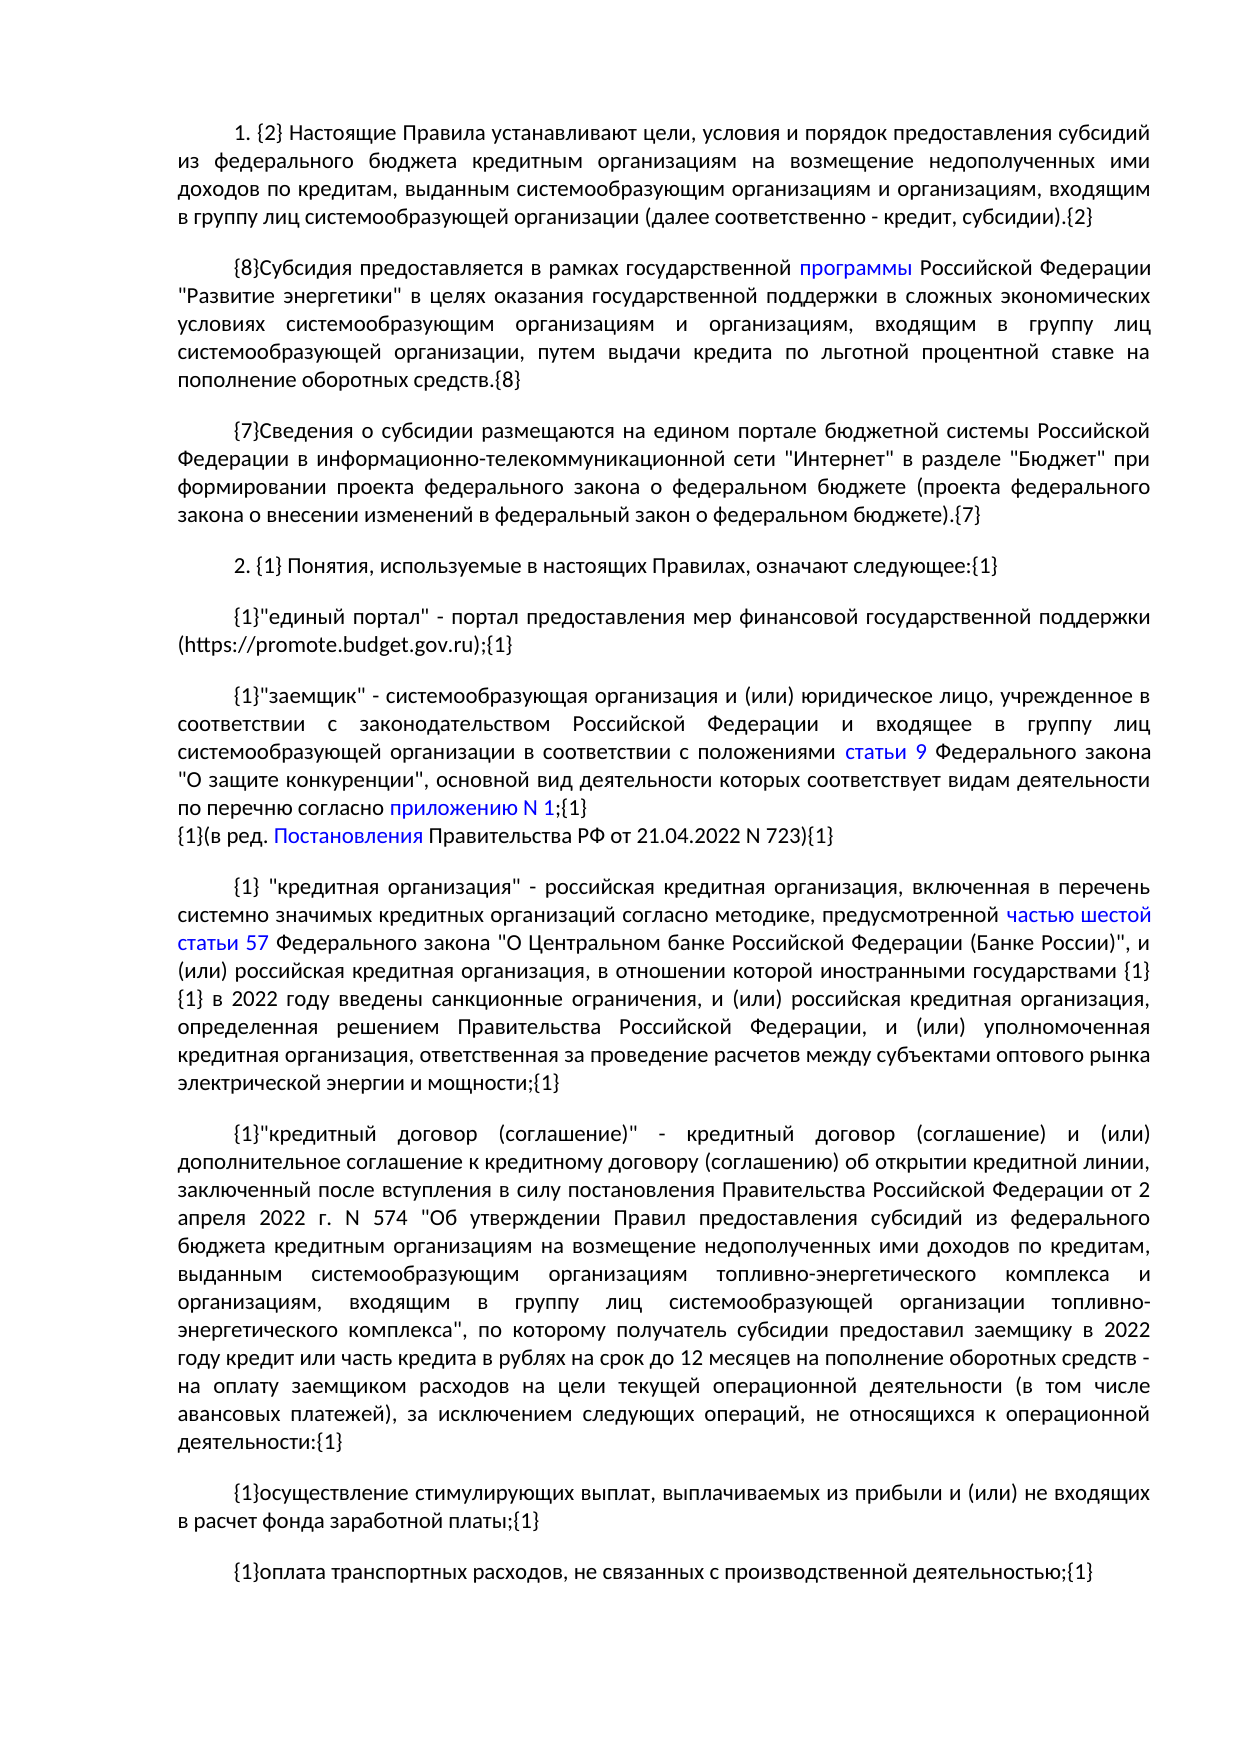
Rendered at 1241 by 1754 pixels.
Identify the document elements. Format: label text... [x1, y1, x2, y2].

text 2. {1} Понятия, используемые в настоящих Правилах, означают следующее:{1} [177, 551, 1152, 579]
text {1}(в ред. Постановления Правительства РФ от 21.04.2022 N 723){1} [177, 821, 1152, 849]
text {1}"заемщик" - системообразующая организация и (или) юридическое лицо, учрежденное в соответствии с законодательством Российской Федерации и входящее в группу лиц системообразующей организации в соответствии с положениями статьи 9 Федерального закона "О защите конкуренции", основной вид деятельности которых соответствует видам деятельности по перечню согласно приложению N 1;{1} [177, 681, 1152, 821]
text {1}"единый портал" - портал предоставления мер финансовой государственной поддержки (https://promote.budget.gov.ru);{1} [177, 602, 1152, 658]
text {7}Сведения о субсидии размещаются на едином портале бюджетной системы Российской Федерации в информационно-телекоммуникационной сети "Интернет" в разделе "Бюджет" при формировании проекта федерального закона о федеральном бюджете (проекта федерального закона о внесении изменений в федеральный закон о федеральном бюджете).{7} [177, 416, 1152, 528]
text {1}осуществление стимулирующих выплат, выплачиваемых из прибыли и (или) не входящих в расчет фонда заработной платы;{1} [177, 1478, 1152, 1534]
text {1}"кредитный договор (соглашение)" - кредитный договор (соглашение) и (или) дополнительное соглашение к кредитному договору (соглашению) об открытии кредитной линии, заключенный после вступления в силу постановления Правительства Российской Федерации от 2 апреля 2022 г. N 574 "Об утверждении Правил предоставления субсидий из федерального бюджета кредитным организациям на возмещение недополученных ими доходов по кредитам, выданным системообразующим организациям топливно-энергетического комплекса и организациям, входящим в группу лиц системообразующей организации топливно-энергетического комплекса", по которому получатель субсидии предоставил заемщику в 2022 году кредит или часть кредита в рублях на срок до 12 месяцев на пополнение оборотных средств - на оплату заемщиком расходов на цели текущей операционной деятельности (в том числе авансовых платежей), за исключением следующих операций, не относящихся к операционной деятельности:{1} [177, 1119, 1152, 1455]
text 1. {2} Настоящие Правила устанавливают цели, условия и порядок предоставления субсидий из федерального бюджета кредитным организациям на возмещение недополученных ими доходов по кредитам, выданным системообразующим организациям и организациям, входящим в группу лиц системообразующей организации (далее соответственно - кредит, субсидии).{2} [177, 118, 1152, 230]
text {8}Субсидия предоставляется в рамках государственной программы Российской Федерации "Развитие энергетики" в целях оказания государственной поддержки в сложных экономических условиях системообразующим организациям и организациям, входящим в группу лиц системообразующей организации, путем выдачи кредита по льготной процентной ставке на пополнение оборотных средств.{8} [177, 253, 1152, 393]
text {1} "кредитная организация" - российская кредитная организация, включенная в перечень системно значимых кредитных организаций согласно методике, предусмотренной частью шестой статьи 57 Федерального закона "О Центральном банке Российской Федерации (Банке России)", и (или) российская кредитная организация, в отношении которой иностранными государствами {1} {1} в 2022 году введены санкционные ограничения, и (или) российская кредитная организация, определенная решением Правительства Российской Федерации, и (или) уполномоченная кредитная организация, ответственная за проведение расчетов между субъектами оптового рынка электрической энергии и мощности;{1} [177, 872, 1152, 1096]
text {1}оплата транспортных расходов, не связанных с производственной деятельностью;{1} [177, 1557, 1152, 1585]
